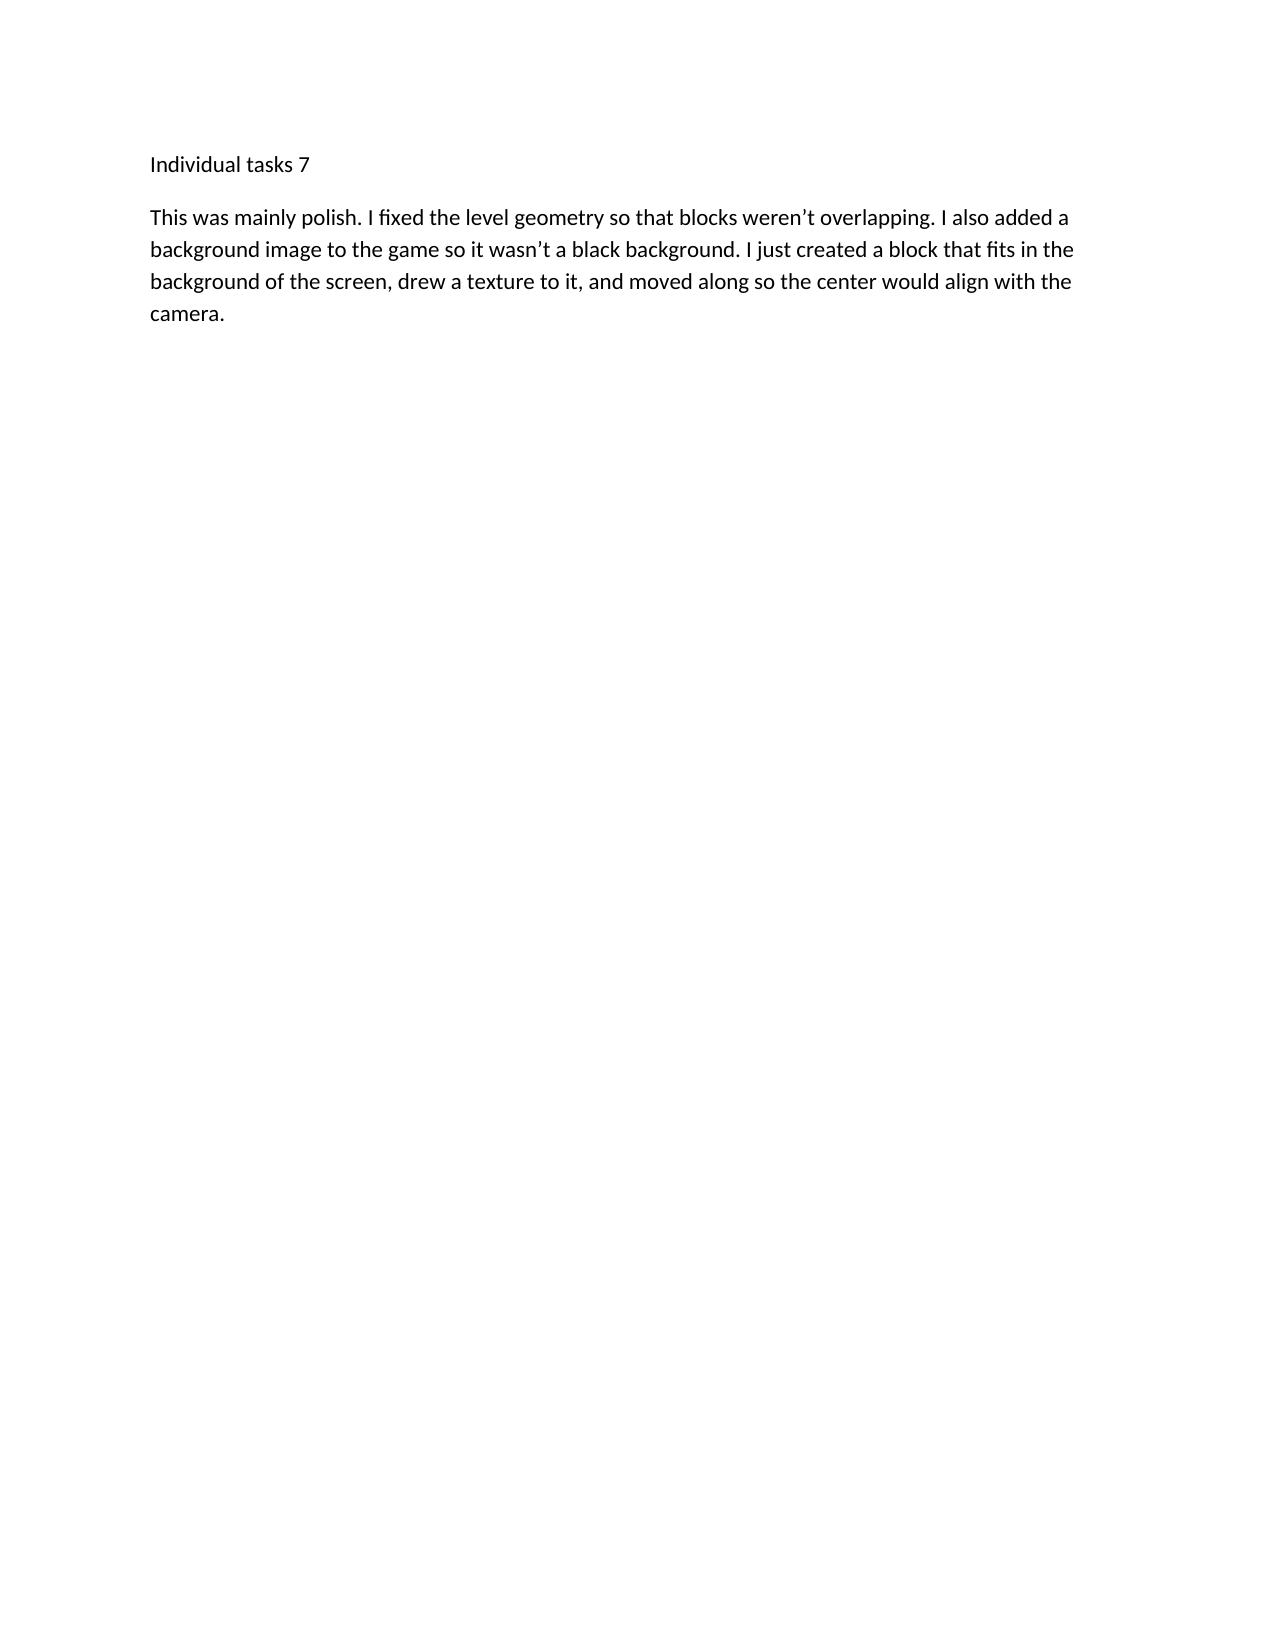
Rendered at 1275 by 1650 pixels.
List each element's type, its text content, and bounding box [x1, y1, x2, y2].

text Individual tasks 7 [150, 150, 1125, 178]
text This was mainly polish. I fixed the level geometry so that blocks weren’t overlapping. I also added a background image to the game so it wasn’t a black background. I just created a block that fits in the background of the screen, drew a texture to it, and moved along so the center would align with the camera. [150, 203, 1125, 328]
